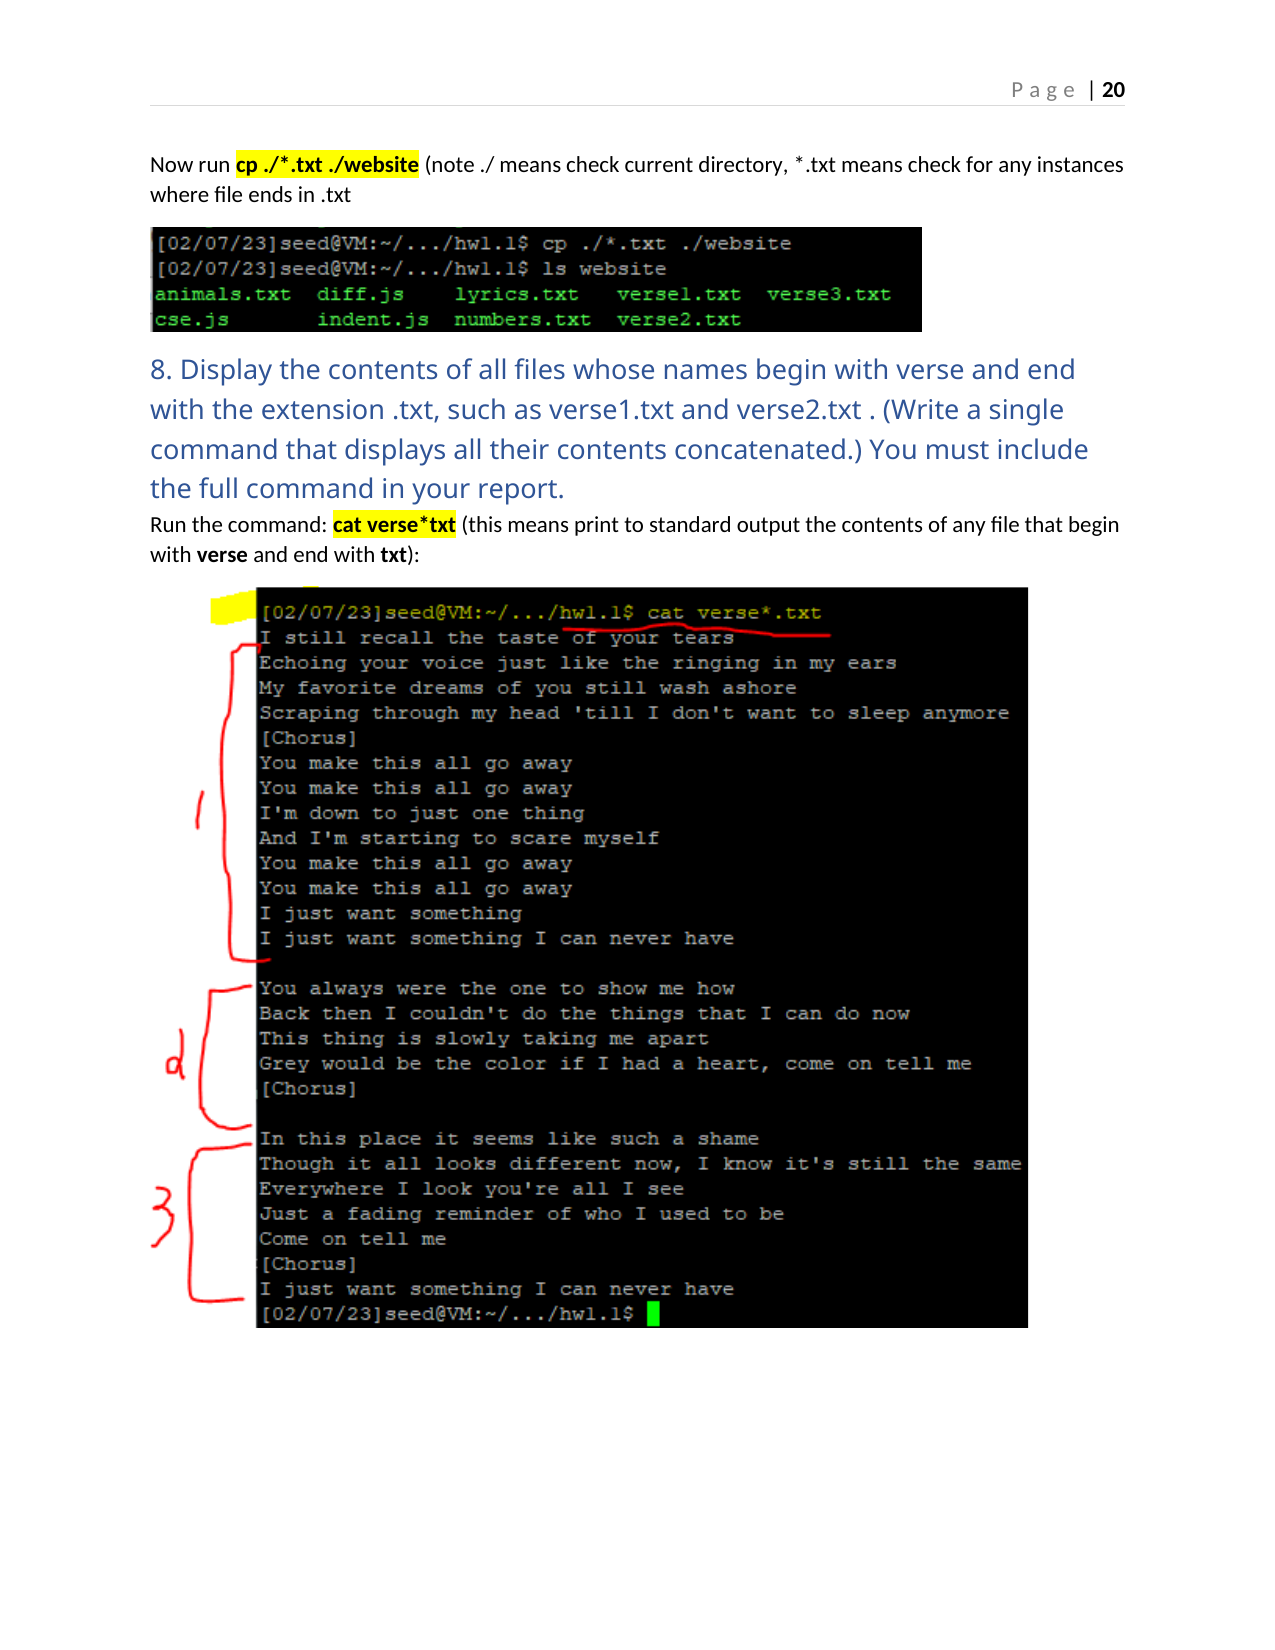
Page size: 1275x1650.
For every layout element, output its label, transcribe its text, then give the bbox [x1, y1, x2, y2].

text Now run cp ./*.txt ./website (note ./ means check current directory, *.txt means check for any instances where file ends in .txt [150, 150, 1125, 208]
subtitle 8. Display the contents of all files whose names begin with verse and end with the extension .txt, such as verse1.txt and verse2.txt . (Write a single command that displays all their contents concatenated.) You must include the full command in your report. [150, 351, 1125, 507]
picture [150, 586, 1029, 1328]
picture [150, 227, 922, 332]
text Run the command: cat verse*txt (this means print to standard output the contents of any file that begin with verse and end with txt): [150, 510, 1125, 568]
